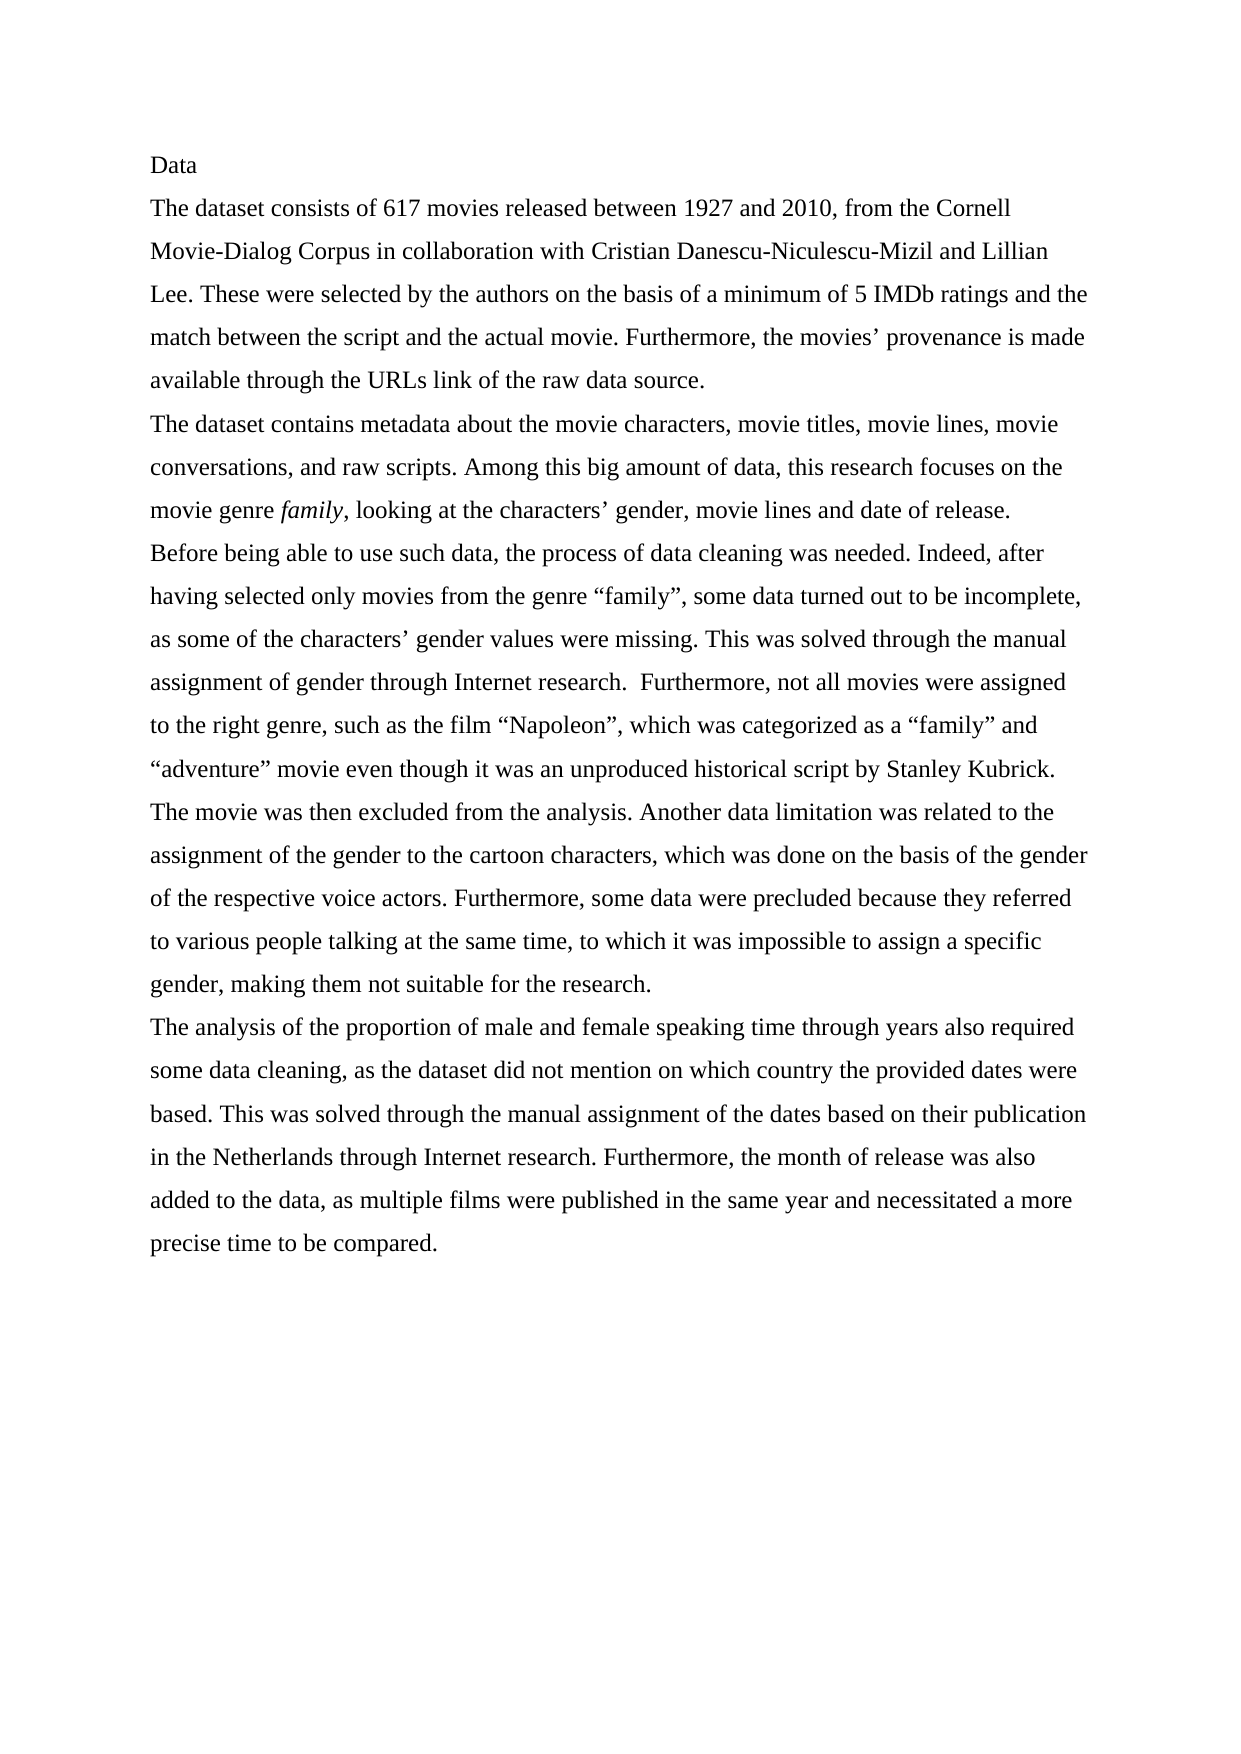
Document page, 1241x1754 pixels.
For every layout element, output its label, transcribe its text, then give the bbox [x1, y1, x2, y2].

text The analysis of the proportion of male and female speaking time through years also required some data cleaning, as the dataset did not mention on which country the provided dates were based. This was solved through the manual assignment of the dates based on their publication in the Netherlands through Internet research. Furthermore, the month of release was also added to the data, as multiple films were published in the same year and necessitated a more precise time to be compared. [150, 1012, 1090, 1257]
text Data [150, 150, 1090, 179]
text Before being able to use such data, the process of data cleaning was needed. Indeed, after having selected only movies from the genre “family”, some data turned out to be incomplete, as some of the characters’ gender values were missing. This was solved through the manual assignment of gender through Internet research. Furthermore, not all movies were assigned to the right genre, such as the film “Napoleon”, which was categorized as a “family” and “adventure” movie even though it was an unproduced historical script by Stanley Kubrick. The movie was then excluded from the analysis. Another data limitation was related to the assignment of the gender to the cartoon characters, which was done on the basis of the gender of the respective voice actors. Furthermore, some data were precluded because they referred to various people talking at the same time, to which it was impossible to assign a specific gender, making them not suitable for the research. [150, 538, 1090, 998]
text The dataset contains metadata about the movie characters, movie titles, movie lines, movie conversations, and raw scripts. Among this big amount of data, this research focuses on the movie genre family, looking at the characters’ gender, movie lines and date of release. [150, 409, 1090, 524]
text The dataset consists of 617 movies released between 1927 and 2010, from the Cornell Movie-Dialog Corpus in collaboration with Cristian Danescu-Niculescu-Mizil and Lillian Lee. These were selected by the authors on the basis of a minimum of 5 IMDb ratings and the match between the script and the actual movie. Furthermore, the movies’ provenance is made available through the URLs link of the raw data source. [150, 193, 1090, 394]
